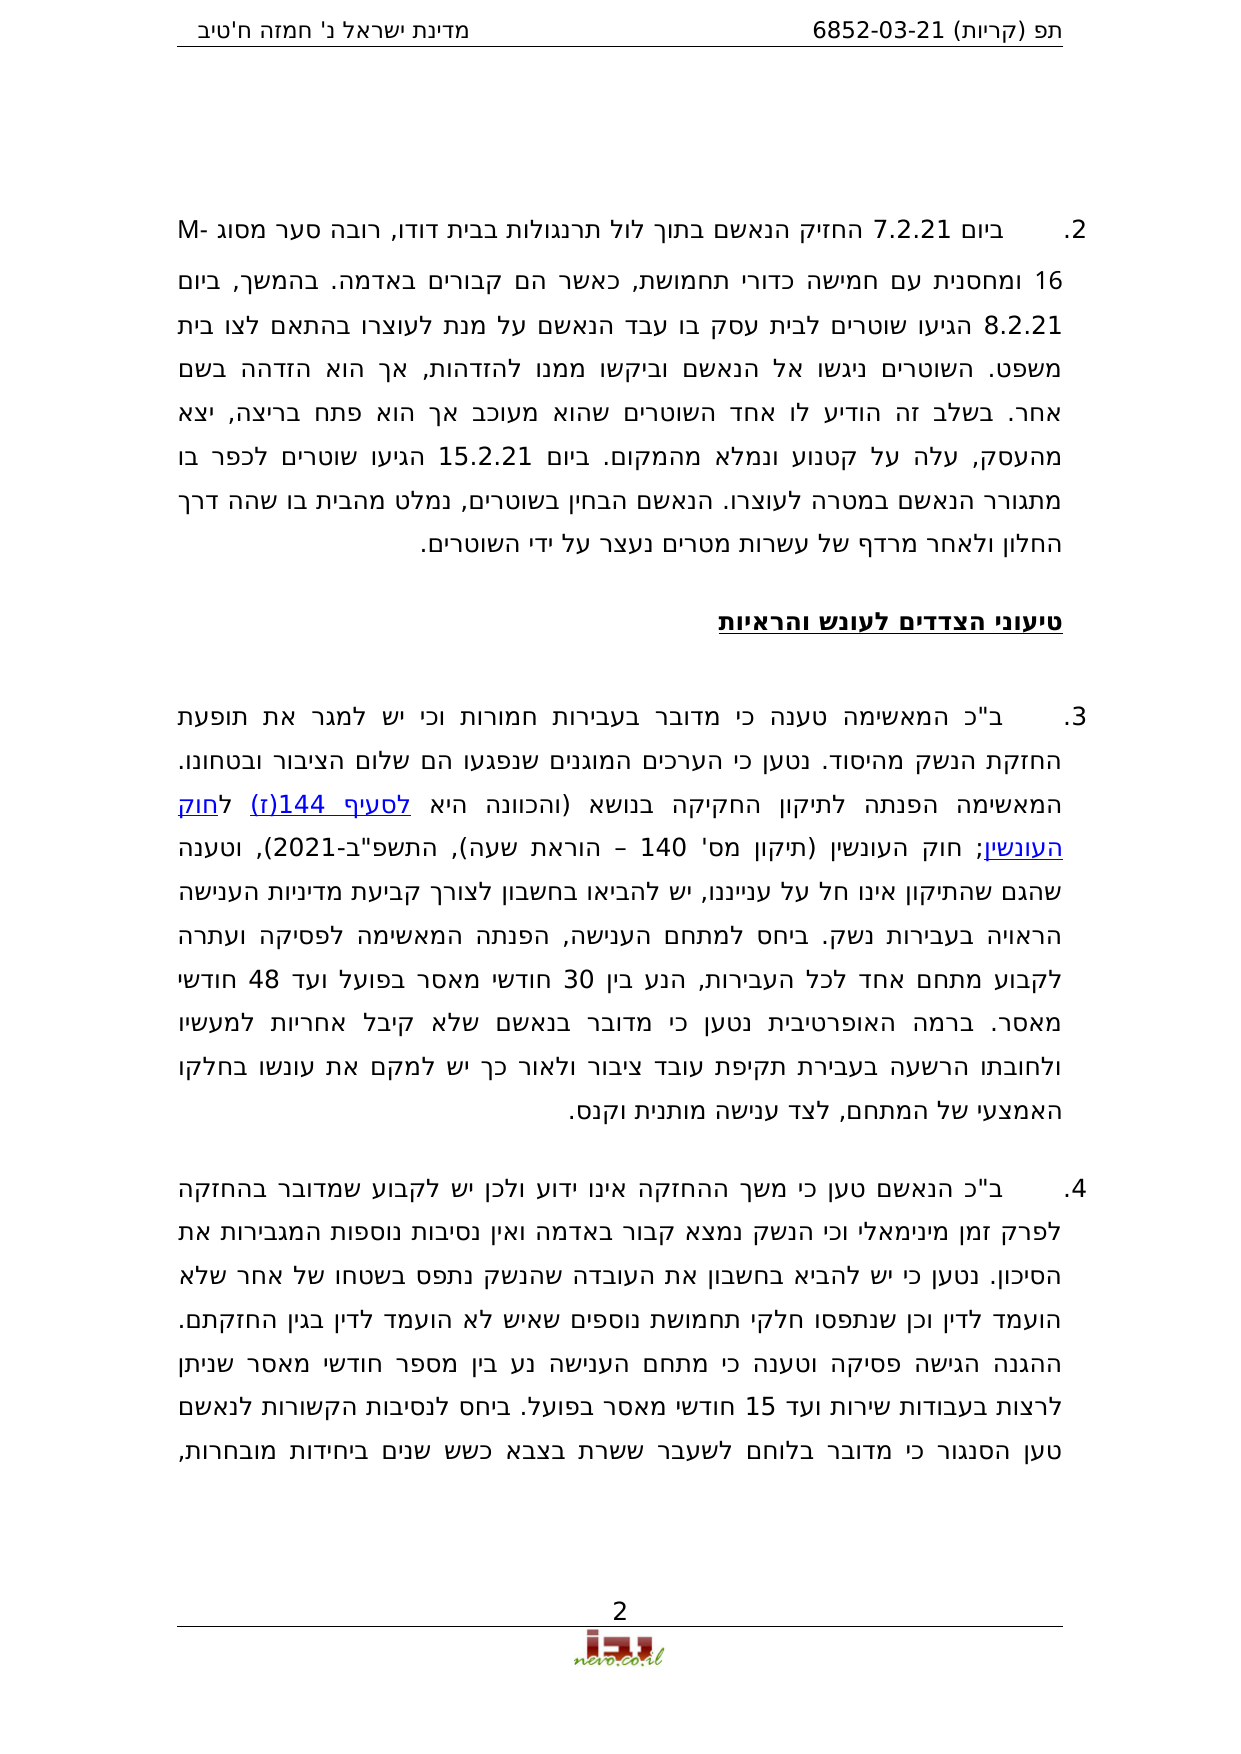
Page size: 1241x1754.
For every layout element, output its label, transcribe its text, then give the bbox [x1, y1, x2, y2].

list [177, 1174, 1063, 1466]
picture [574, 1629, 666, 1667]
text טיעוני הצדדים לעונש והראיות [177, 607, 1063, 637]
list ב"כ המאשימה טענה כי מדובר בעבירות חמורות וכי יש למגר את תופעת החזקת הנשק מהיסוד. נטען כי הערכים המוגנים שנפגעו הם שלום הציבור ובטחונו. המאשימה הפנתה לתיקון החקיקה בנושא (והכוונה היא לסעיף 144(ז) לחוק העונשין; חוק העונשין (תיקון מס' 140 – הוראת שעה), התשפ"ב-2021), וטענה שהגם שהתיקון אינו חל על ענייננו, יש להביאו בחשבון לצורך קביעת מדיניות הענישה הראויה בעבירות נשק. ביחס למתחם הענישה, הפנתה המאשימה לפסיקה ועתרה לקבוע מתחם אחד לכל העבירות, הנע בין 30 חודשי מאסר בפועל ועד 48 חודשי מאסר. ברמה האופרטיבית נטען כי מדובר בנאשם שלא קיבל אחריות למעשיו ולחובתו הרשעה בעבירת תקיפת עובד ציבור ולאור כך יש למקם את עונשו בחלקו האמצעי של המתחם, לצד ענישה מותנית וקנס. [177, 702, 1063, 1125]
list ביום 7.2.21 החזיק הנאשם בתוך לול תרנגולות בבית דודו, רובה סער מסוג M-16 ומחסנית עם חמישה כדורי תחמושת, כאשר הם קבורים באדמה. בהמשך, ביום 8.2.21 הגיעו שוטרים לבית עסק בו עבד הנאשם על מנת לעוצרו בהתאם לצו בית משפט. השוטרים ניגשו אל הנאשם וביקשו ממנו להזדהות, אך הוא הזדהה בשם אחר. בשלב זה הודיע לו אחד השוטרים שהוא מעוכב אך הוא פתח בריצה, יצא מהעסק, עלה על קטנוע ונמלא מהמקום. ביום 15.2.21 הגיעו שוטרים לכפר בו מתגורר הנאשם במטרה לעוצרו. הנאשם הבחין בשוטרים, נמלט מהבית בו שהה דרך החלון ולאחר מרדף של עשרות מטרים נעצר על ידי השוטרים. [177, 211, 1063, 559]
